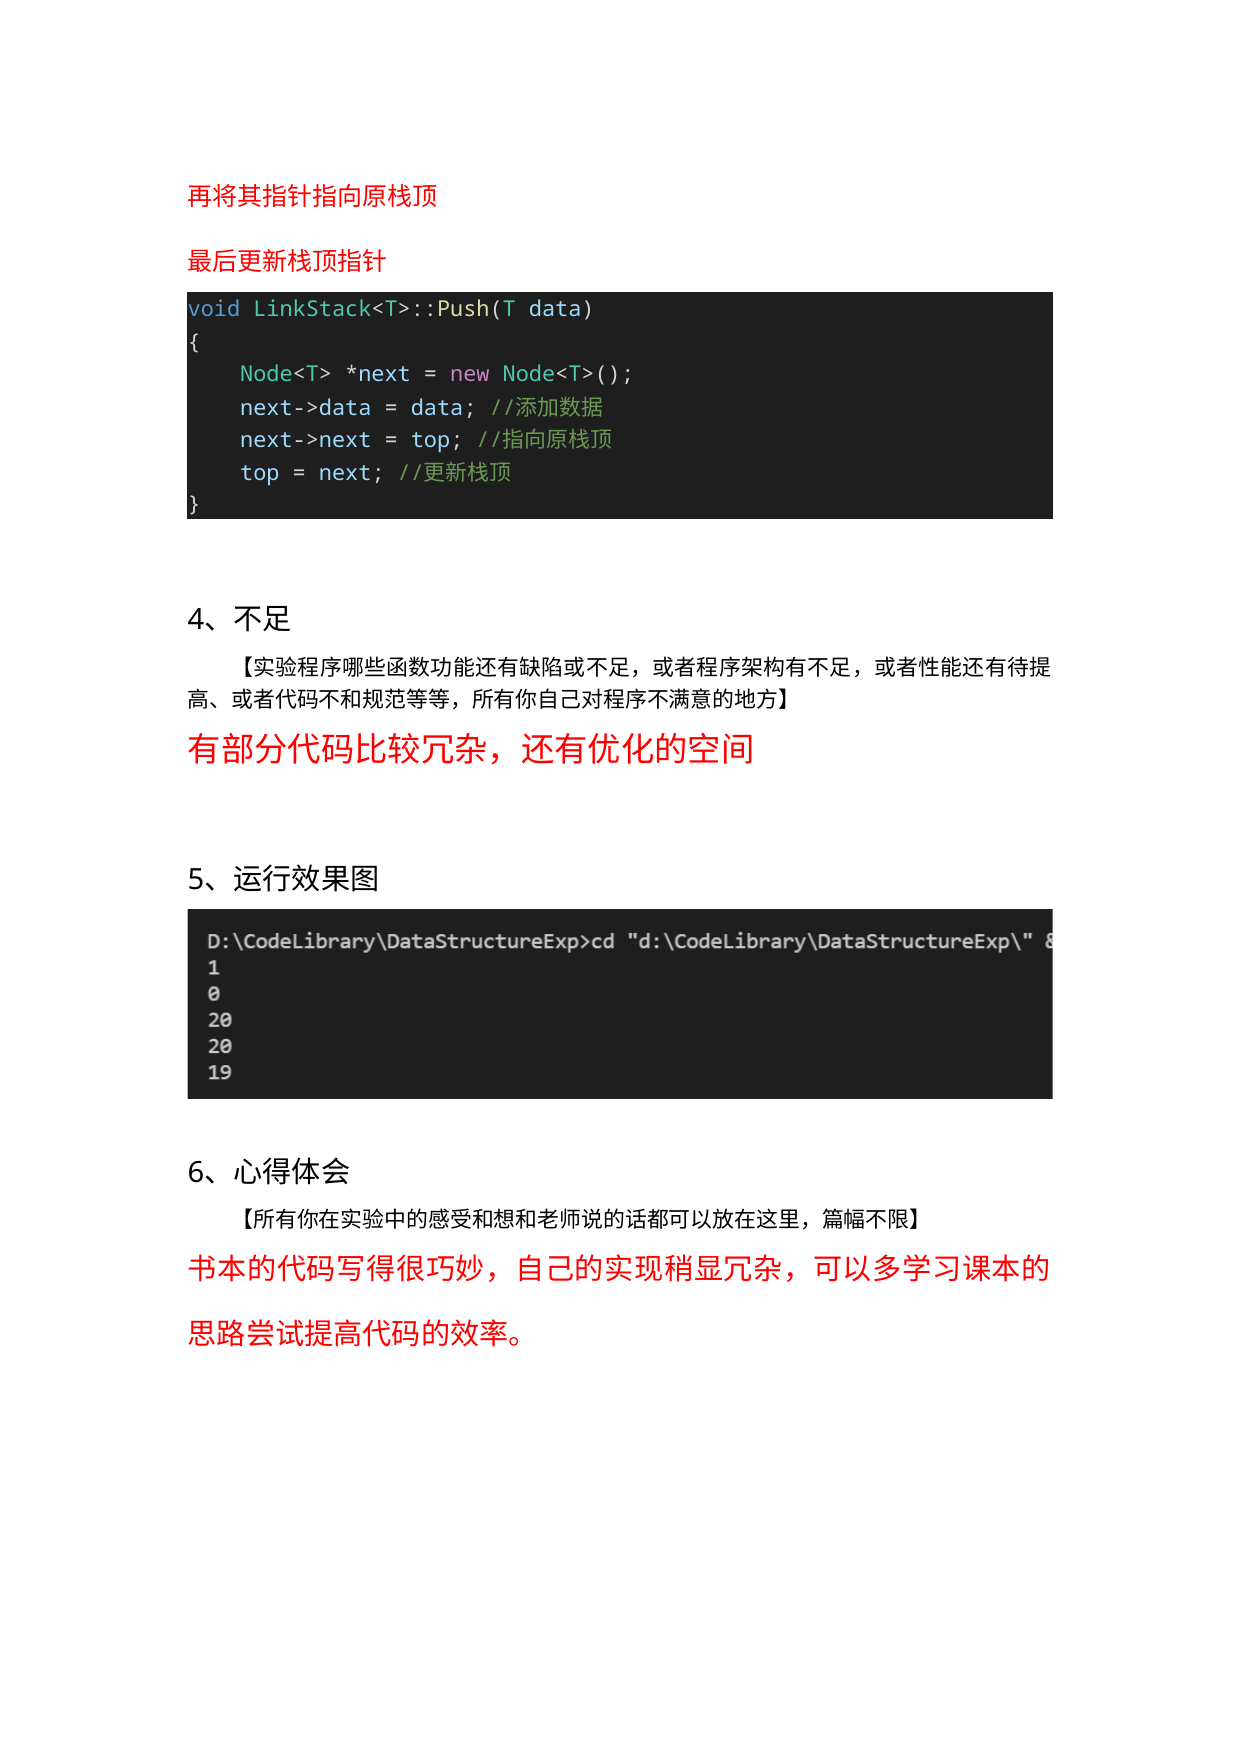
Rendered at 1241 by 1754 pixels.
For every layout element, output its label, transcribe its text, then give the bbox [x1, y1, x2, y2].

text 6、心得体会 [187, 1137, 1053, 1202]
text 最后更新栈顶指针 [187, 227, 1053, 292]
text 【实验程序哪些函数功能还有缺陷或不足，或者程序架构有不足，或者性能还有待提高、或者代码不和规范等等，所有你自己对程序不满意的地方】 [187, 649, 1053, 714]
text 4、不足 [187, 584, 1053, 649]
text 书本的代码写得很巧妙，自己的实现稍显冗杂，可以多学习课本的思路尝试提高代码的效率。 [187, 1234, 1053, 1364]
text next->next = top; //指向原栈顶 [187, 422, 1053, 454]
text 5、运行效果图 [187, 844, 1053, 909]
text 【所有你在实验中的感受和想和老师说的话都可以放在这里，篇幅不限】 [187, 1202, 1053, 1234]
text { [187, 324, 1053, 357]
text 再将其指针指向原栈顶 [187, 162, 1053, 227]
picture [187, 909, 1053, 1099]
text top = next; //更新栈顶 [187, 454, 1053, 487]
text Node<T> *next = new Node<T>(); [187, 357, 1053, 389]
text void LinkStack<T>::Push(T data) [187, 292, 1053, 324]
text next->data = data; //添加数据 [187, 389, 1053, 422]
text 有部分代码比较冗杂，还有优化的空间 [187, 714, 1053, 779]
text } [187, 487, 1053, 519]
